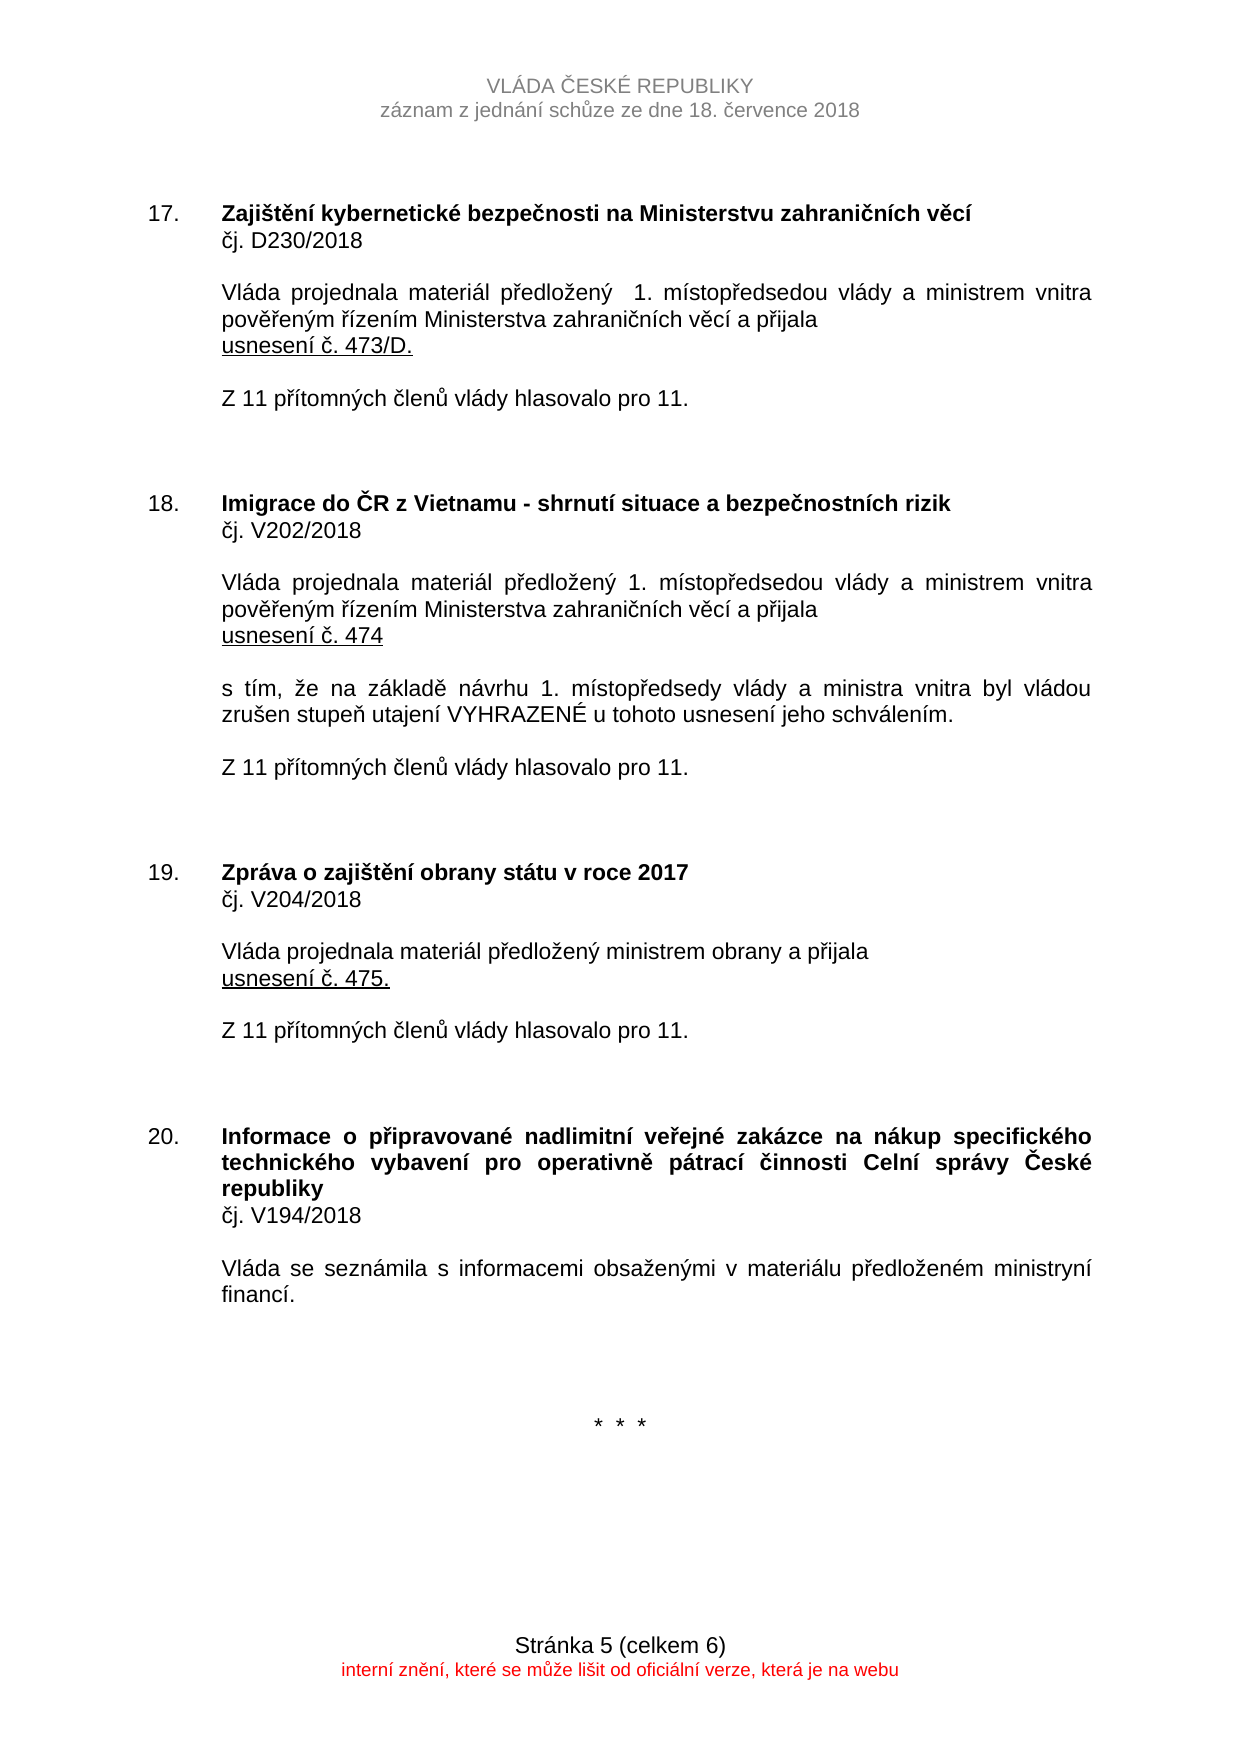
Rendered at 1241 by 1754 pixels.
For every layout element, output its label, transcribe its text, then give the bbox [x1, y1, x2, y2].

text * * * [148, 1413, 1093, 1439]
text Z 11 přítomných členů vlády hlasovalo pro 11. [148, 1017, 1093, 1044]
text Z 11 přítomných členů vlády hlasovalo pro 11. [148, 385, 1093, 411]
text s tím, že na základě návrhu 1. místopředsedy vlády a ministra vnitra byl vládou zrušen stupeň utajení VYHRAZENÉ u tohoto usnesení jeho schválením. [148, 675, 1093, 727]
text čj. V202/2018 [148, 517, 1093, 543]
text usnesení č. 474 [148, 622, 1093, 648]
text usnesení č. 473/D. [148, 332, 1093, 358]
text Vláda projednala materiál předložený ministrem obrany a přijala [148, 938, 1093, 964]
text Vláda projednala materiál předložený 1. místopředsedou vlády a ministrem vnitra pověřeným řízením Ministerstva zahraničních věcí a přijala [148, 569, 1093, 622]
text Vláda se seznámila s informacemi obsaženými v materiálu předloženém ministryní financí. [148, 1254, 1093, 1307]
text čj. V204/2018 [148, 886, 1093, 912]
text 17. Zajištění kybernetické bezpečnosti na Ministerstvu zahraničních věcí [148, 200, 1093, 227]
text 19. Zpráva o zajištění obrany státu v roce 2017 [148, 859, 1093, 886]
text Vláda projednala materiál předložený 1. místopředsedou vlády a ministrem vnitra pověřeným řízením Ministerstva zahraničních věcí a přijala [148, 279, 1093, 332]
text usnesení č. 475. [148, 964, 1093, 991]
text Z 11 přítomných členů vlády hlasovalo pro 11. [148, 754, 1093, 780]
text čj. D230/2018 [148, 227, 1093, 253]
text 20. Informace o připravované nadlimitní veřejné zakázce na nákup specifického technického vybavení pro operativně pátrací činnosti Celní správy České republiky [148, 1123, 1093, 1202]
text čj. V194/2018 [148, 1202, 1093, 1228]
text 18. Imigrace do ČR z Vietnamu - shrnutí situace a bezpečnostních rizik [148, 490, 1093, 517]
